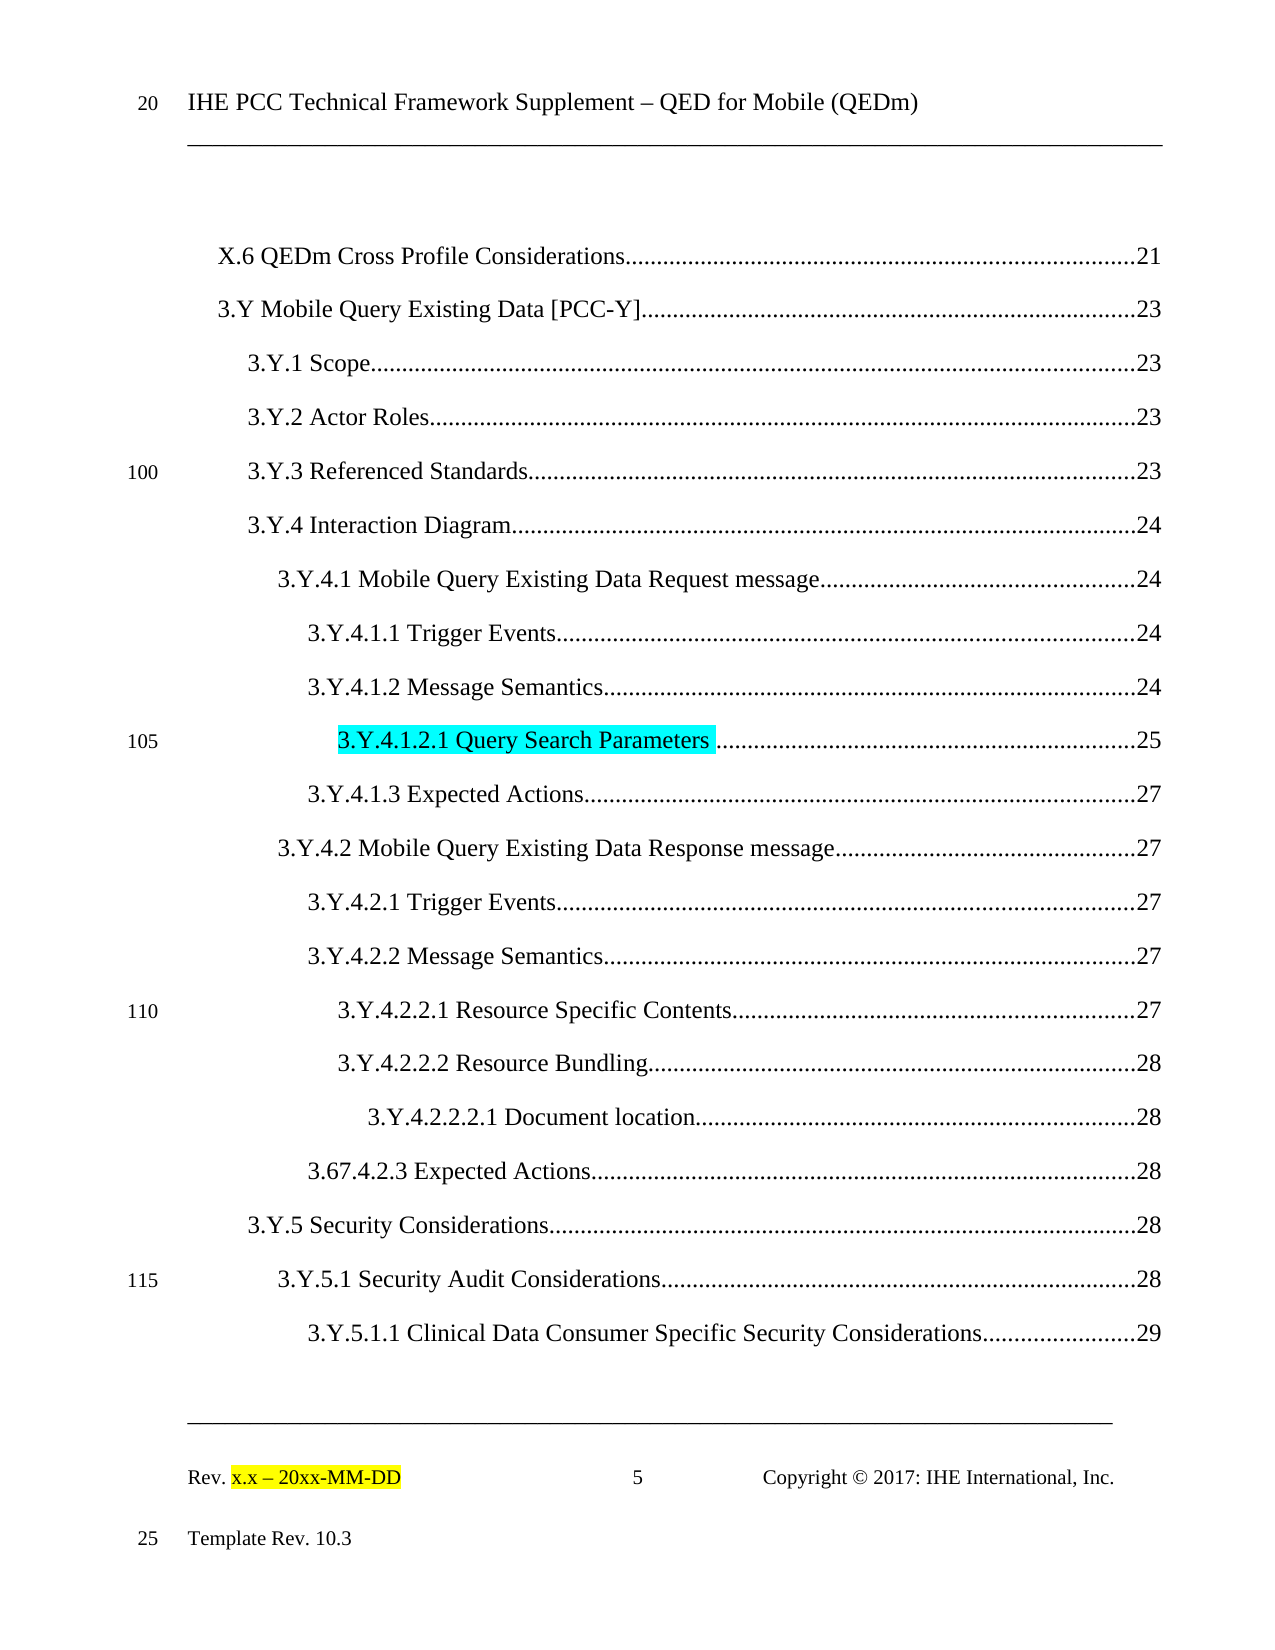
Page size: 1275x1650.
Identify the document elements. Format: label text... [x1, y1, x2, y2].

text 3.67.4.2.3 Expected Actions 28 [307, 1156, 1162, 1185]
text 3.Y.2 Actor Roles 23 [247, 402, 1162, 431]
text 3.Y.4.2.1 Trigger Events 27 [307, 887, 1162, 916]
text 3.Y.4.1.2 Message Semantics 24 [307, 672, 1162, 700]
text 3.Y.4.2.2.2.1 Document location 28 [367, 1102, 1162, 1131]
text 3.Y.4.2 Mobile Query Existing Data Response message 27 [277, 833, 1162, 862]
text 3.Y.5 Security Considerations 28 [247, 1210, 1162, 1239]
text 3.Y.4.1.3 Expected Actions 27 [307, 779, 1162, 808]
text 3.Y.4.1 Mobile Query Existing Data Request message 24 [277, 564, 1162, 593]
text 3.Y.4.2.2.1 Resource Specific Contents 27 [337, 995, 1162, 1023]
text 3.Y.4.1.1 Trigger Events 24 [307, 618, 1162, 646]
text 3.Y.4 Interaction Diagram 24 [247, 510, 1162, 539]
text 3.Y.5.1 Security Audit Considerations 28 [277, 1264, 1162, 1293]
text 3.Y.1 Scope 23 [247, 348, 1162, 377]
text 3.Y.4.2.2 Message Semantics 27 [307, 941, 1162, 969]
text 3.Y.4.2.2.2 Resource Bundling 28 [337, 1048, 1162, 1077]
text 3.Y.3 Referenced Standards 23 [247, 456, 1162, 485]
text X.6 QEDm Cross Profile Considerations 21 [217, 241, 1162, 269]
text 3.Y.5.1.1 Clinical Data Consumer Specific Security Considerations 29 [307, 1318, 1162, 1347]
text 3.Y.4.1.2.1 Query Search Parameters 25 [716, 725, 1162, 754]
text 3.Y Mobile Query Existing Data [PCC-Y] 23 [217, 294, 1162, 323]
